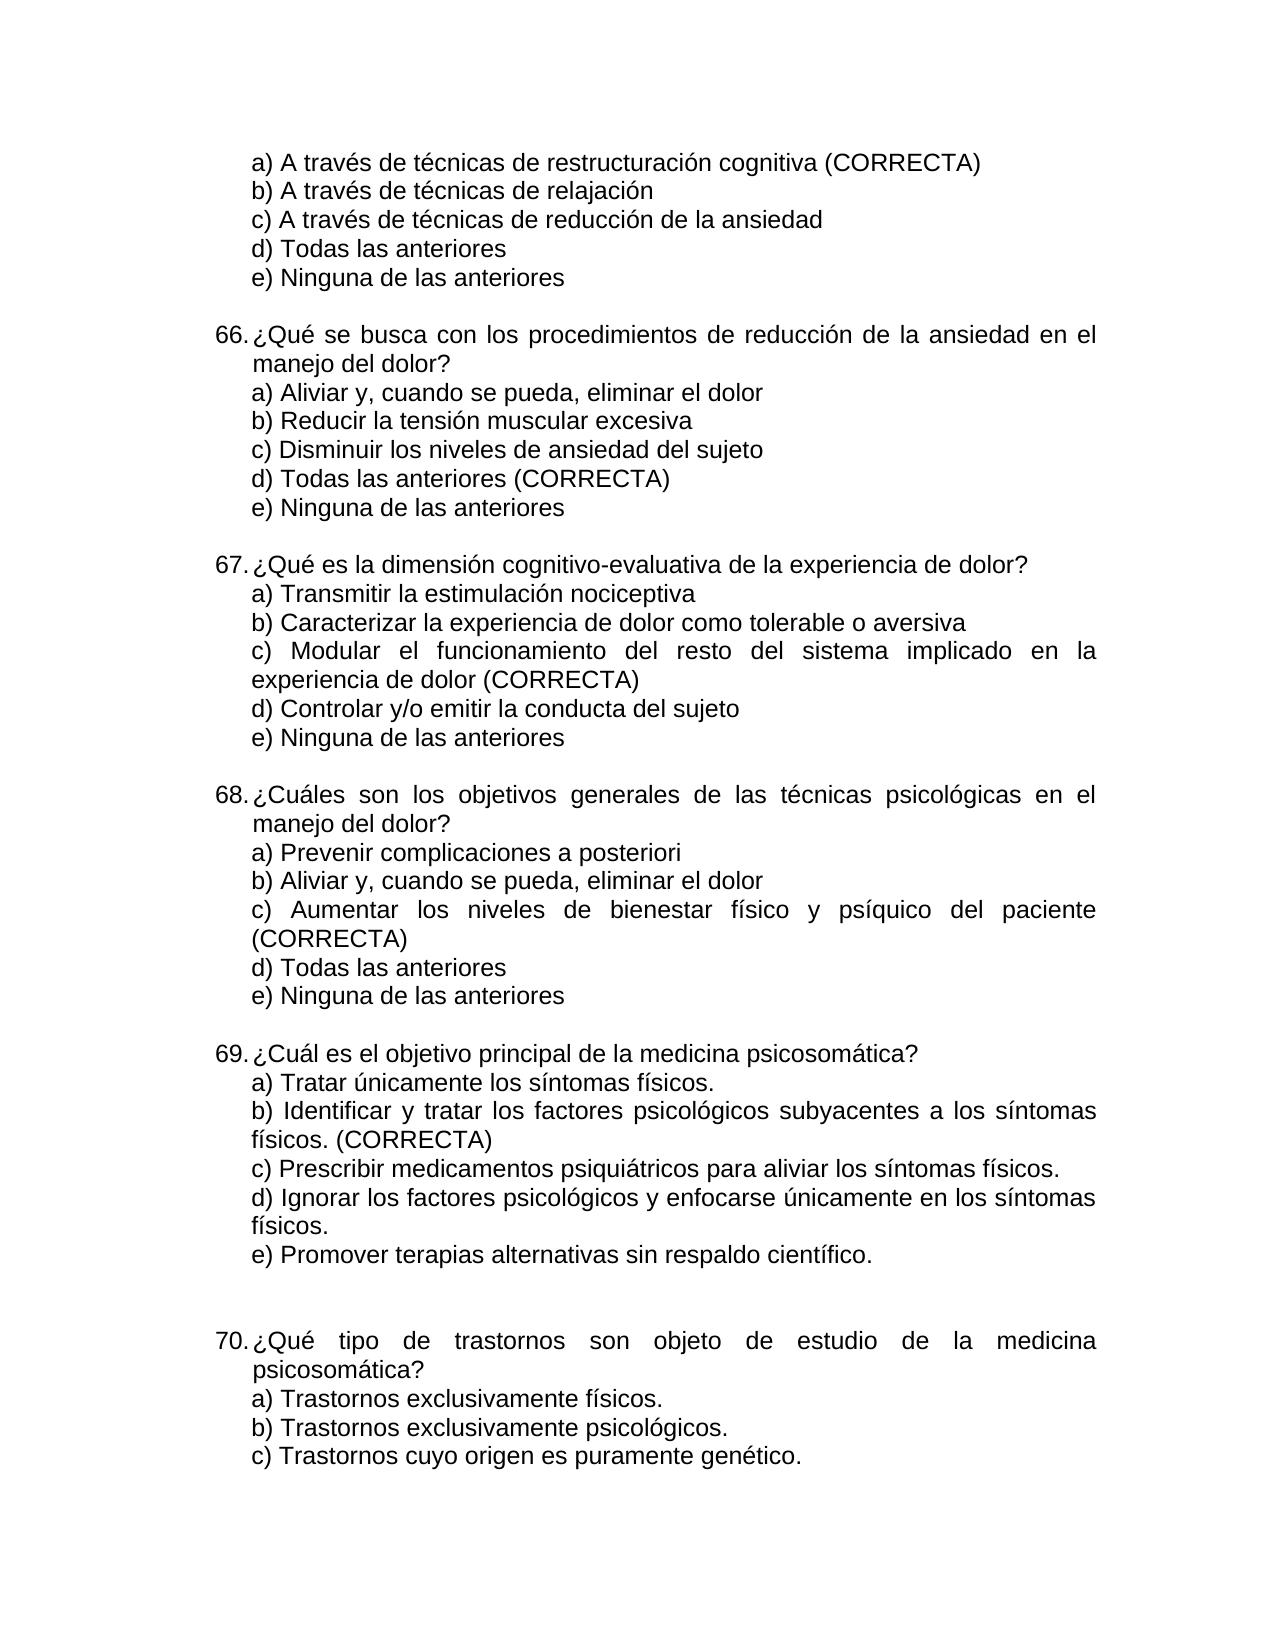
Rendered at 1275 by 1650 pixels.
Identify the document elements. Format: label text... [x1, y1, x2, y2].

text e) Promover terapias alternativas sin respaldo científico. [251, 1240, 1098, 1269]
text d) Todas las anteriores [251, 234, 1098, 263]
text a) Trastornos exclusivamente físicos. [251, 1384, 1098, 1413]
list ¿Qué tipo de trastornos son objeto de estudio de la medicina psicosomática? [215, 1326, 1098, 1384]
text d) Ignorar los factores psicológicos y enfocarse únicamente en los síntomas físicos. [251, 1183, 1098, 1240]
text d) Controlar y/o emitir la conducta del sujeto [251, 694, 1098, 723]
text e) Ninguna de las anteriores [251, 723, 1098, 751]
text c) Modular el funcionamiento del resto del sistema implicado en la experiencia de dolor (CORRECTA) [251, 636, 1098, 694]
text d) Todas las anteriores [251, 953, 1098, 981]
text b) Trastornos exclusivamente psicológicos. [251, 1413, 1098, 1441]
text b) Aliviar y, cuando se pueda, eliminar el dolor [251, 866, 1098, 895]
text c) Prescribir medicamentos psiquiátricos para aliviar los síntomas físicos. [251, 1154, 1098, 1183]
text a) A través de técnicas de restructuración cognitiva (CORRECTA) [251, 148, 1098, 176]
text a) Transmitir la estimulación nociceptiva [251, 579, 1098, 608]
text b) Caracterizar la experiencia de dolor como tolerable o aversiva [251, 608, 1098, 636]
text a) Aliviar y, cuando se pueda, eliminar el dolor [251, 378, 1098, 406]
text a) Tratar únicamente los síntomas físicos. [251, 1068, 1098, 1096]
list ¿Cuál es el objetivo principal de la medicina psicosomática? [215, 1039, 1098, 1068]
text c) Aumentar los niveles de bienestar físico y psíquico del paciente (CORRECTA) [251, 895, 1098, 953]
list ¿Qué es la dimensión cognitivo-evaluativa de la experiencia de dolor? [215, 550, 1098, 579]
list ¿Cuáles son los objetivos generales de las técnicas psicológicas en el manejo del dolor? [215, 780, 1098, 838]
text d) Todas las anteriores (CORRECTA) [251, 464, 1098, 493]
text c) A través de técnicas de reducción de la ansiedad [251, 205, 1098, 234]
text e) Ninguna de las anteriores [251, 493, 1098, 521]
text a) Prevenir complicaciones a posteriori [251, 838, 1098, 866]
text e) Ninguna de las anteriores [251, 263, 1098, 291]
text c) Trastornos cuyo origen es puramente genético. [251, 1441, 1098, 1470]
list ¿Qué se busca con los procedimientos de reducción de la ansiedad en el manejo del dolor? [215, 320, 1098, 378]
text e) Ninguna de las anteriores [251, 981, 1098, 1010]
text c) Disminuir los niveles de ansiedad del sujeto [251, 435, 1098, 464]
text b) A través de técnicas de relajación [251, 176, 1098, 205]
text b) Identificar y tratar los factores psicológicos subyacentes a los síntomas físicos. (CORRECTA) [251, 1096, 1098, 1154]
text b) Reducir la tensión muscular excesiva [251, 406, 1098, 435]
